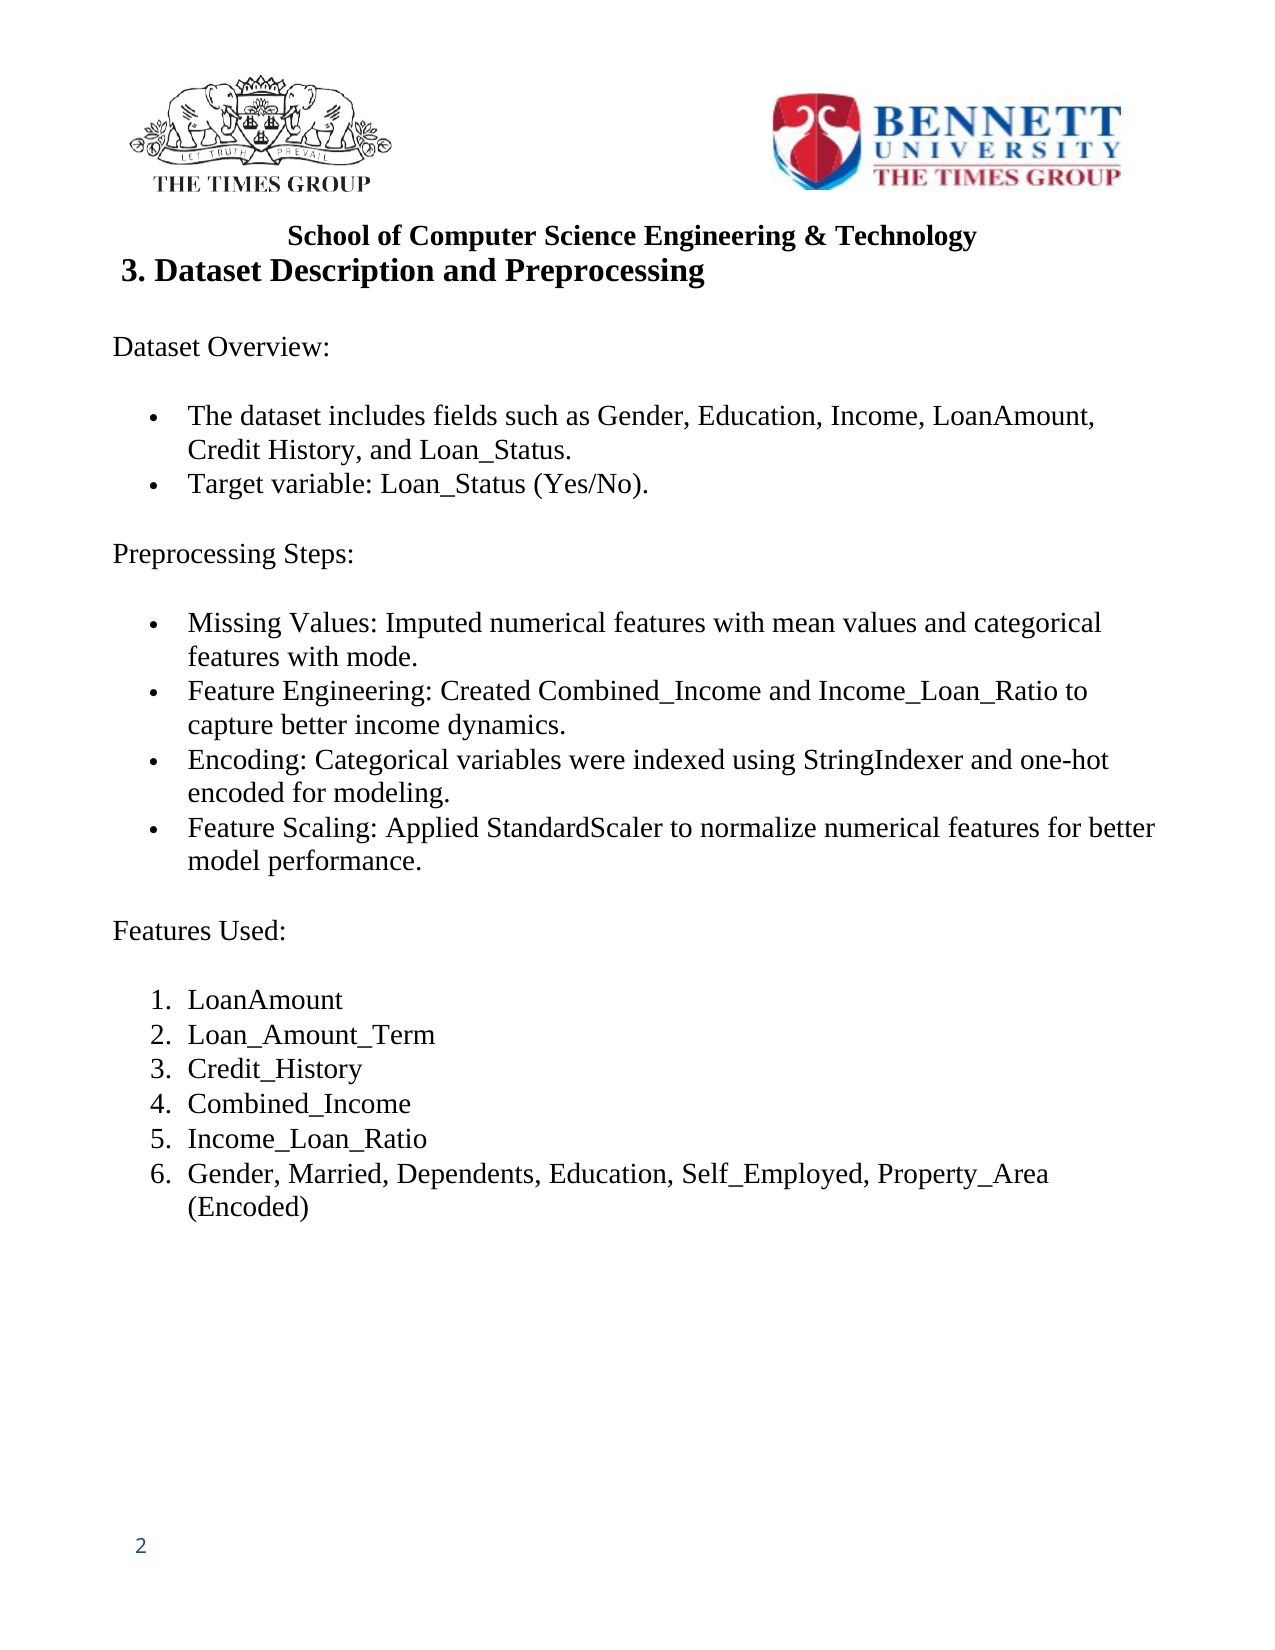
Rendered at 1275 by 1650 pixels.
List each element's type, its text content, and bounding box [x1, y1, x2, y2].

list Feature Engineering: Created Combined_Income and Income_Loan_Ratio to capture better income dynamics. [150, 673, 1160, 741]
list Combined_Income [150, 1086, 1160, 1120]
text Dataset Overview: [112, 329, 1160, 362]
list Gender, Married, Dependents, Education, Self_Employed, Property_Area (Encoded) [150, 1156, 1160, 1223]
list Loan_Amount_Term [150, 1017, 1160, 1051]
list Credit_History [150, 1052, 1160, 1085]
list Encoding: Categorical variables were indexed using StringIndexer and one-hot encoded for modeling. [150, 742, 1160, 809]
list Missing Values: Imputed numerical features with mean values and categorical features with mode. [150, 605, 1160, 672]
picture [772, 93, 1121, 190]
list LoanAmount [150, 982, 1160, 1016]
list Income_Loan_Ratio [150, 1121, 1160, 1154]
text Features Used: [112, 913, 1160, 946]
picture [129, 75, 392, 192]
text Preprocessing Steps: [112, 536, 1160, 569]
list The dataset includes fields such as Gender, Education, Income, LoanAmount, Credit History, and Loan_Status. [150, 398, 1160, 465]
text 3. Dataset Description and Preprocessing [112, 250, 1160, 288]
list Feature Scaling: Applied StandardScaler to normalize numerical features for better model performance. [150, 810, 1160, 877]
list Target variable: Loan_Status (Yes/No). [150, 467, 1160, 500]
